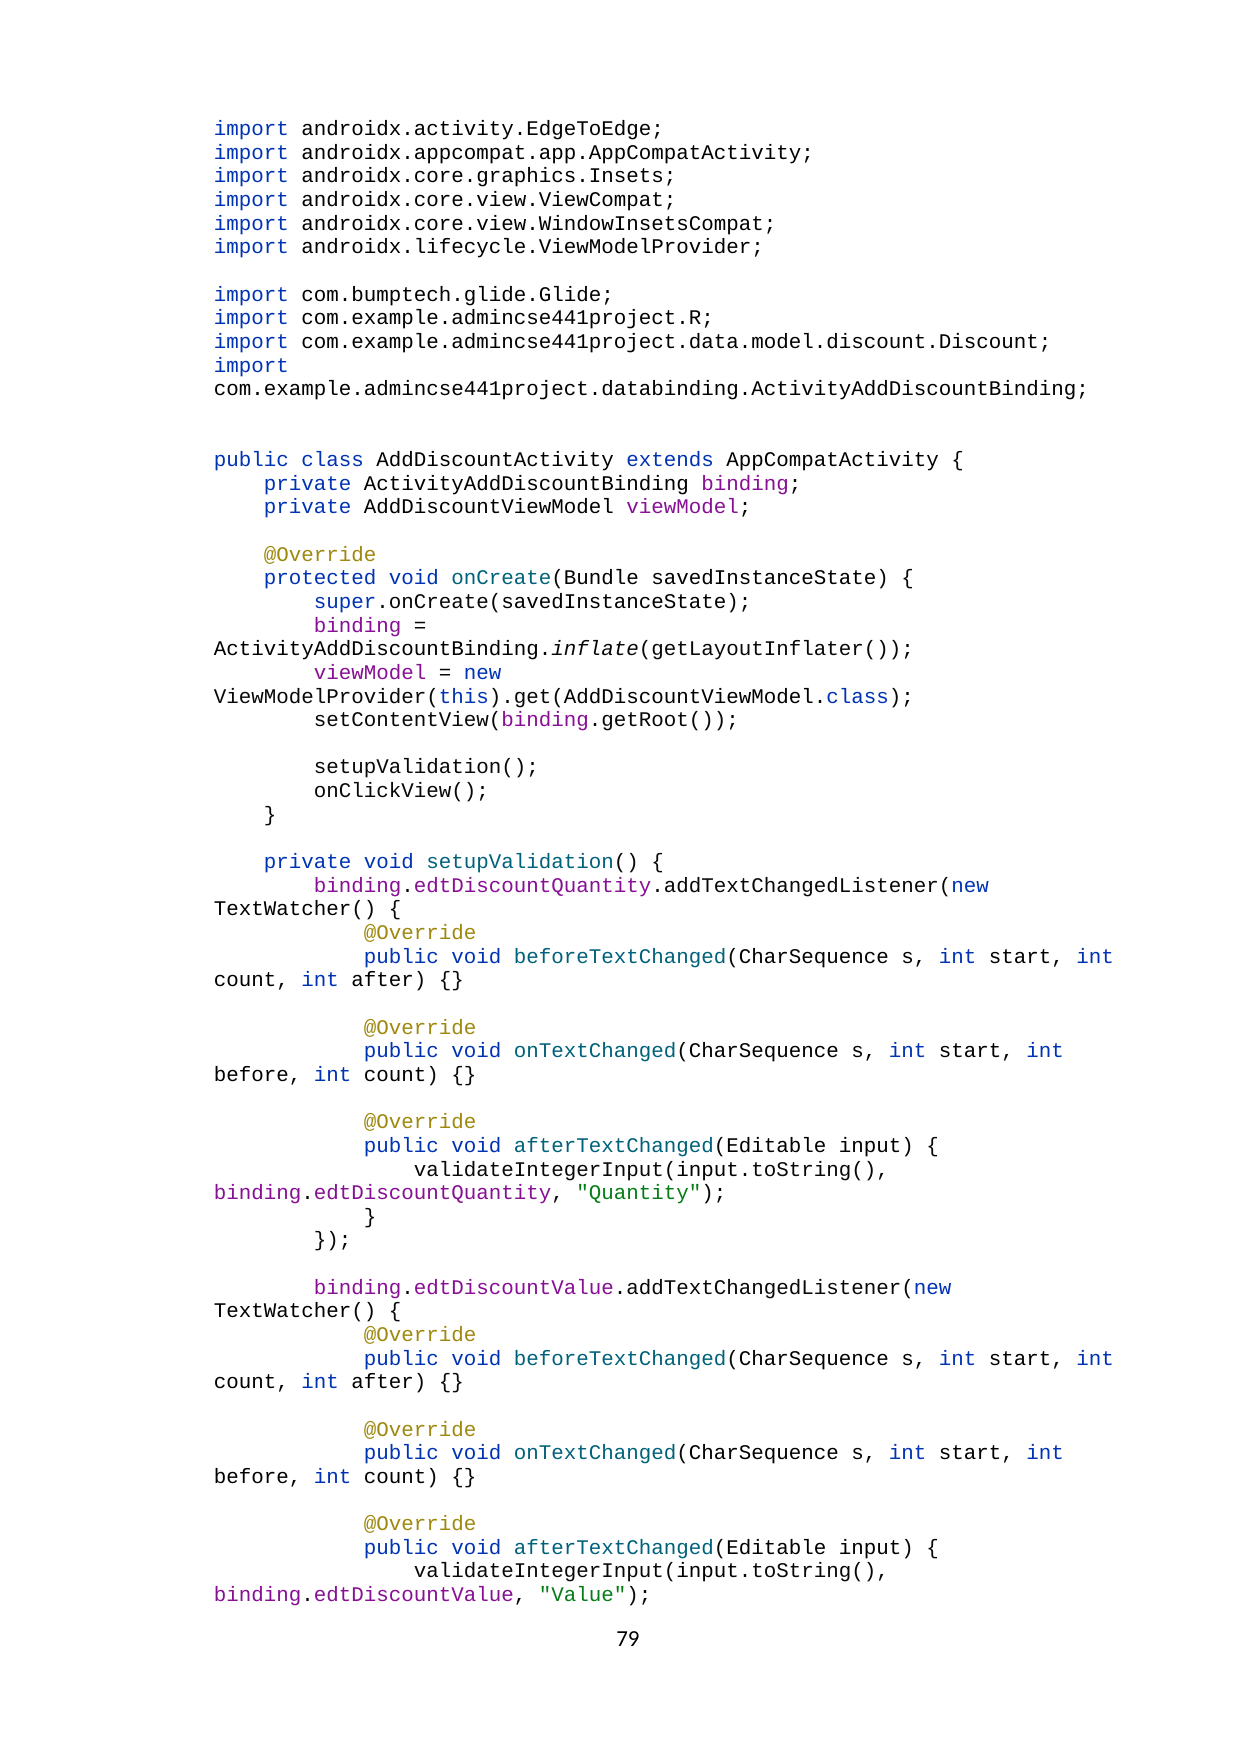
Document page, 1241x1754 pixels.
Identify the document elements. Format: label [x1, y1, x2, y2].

text [213, 118, 1122, 1608]
